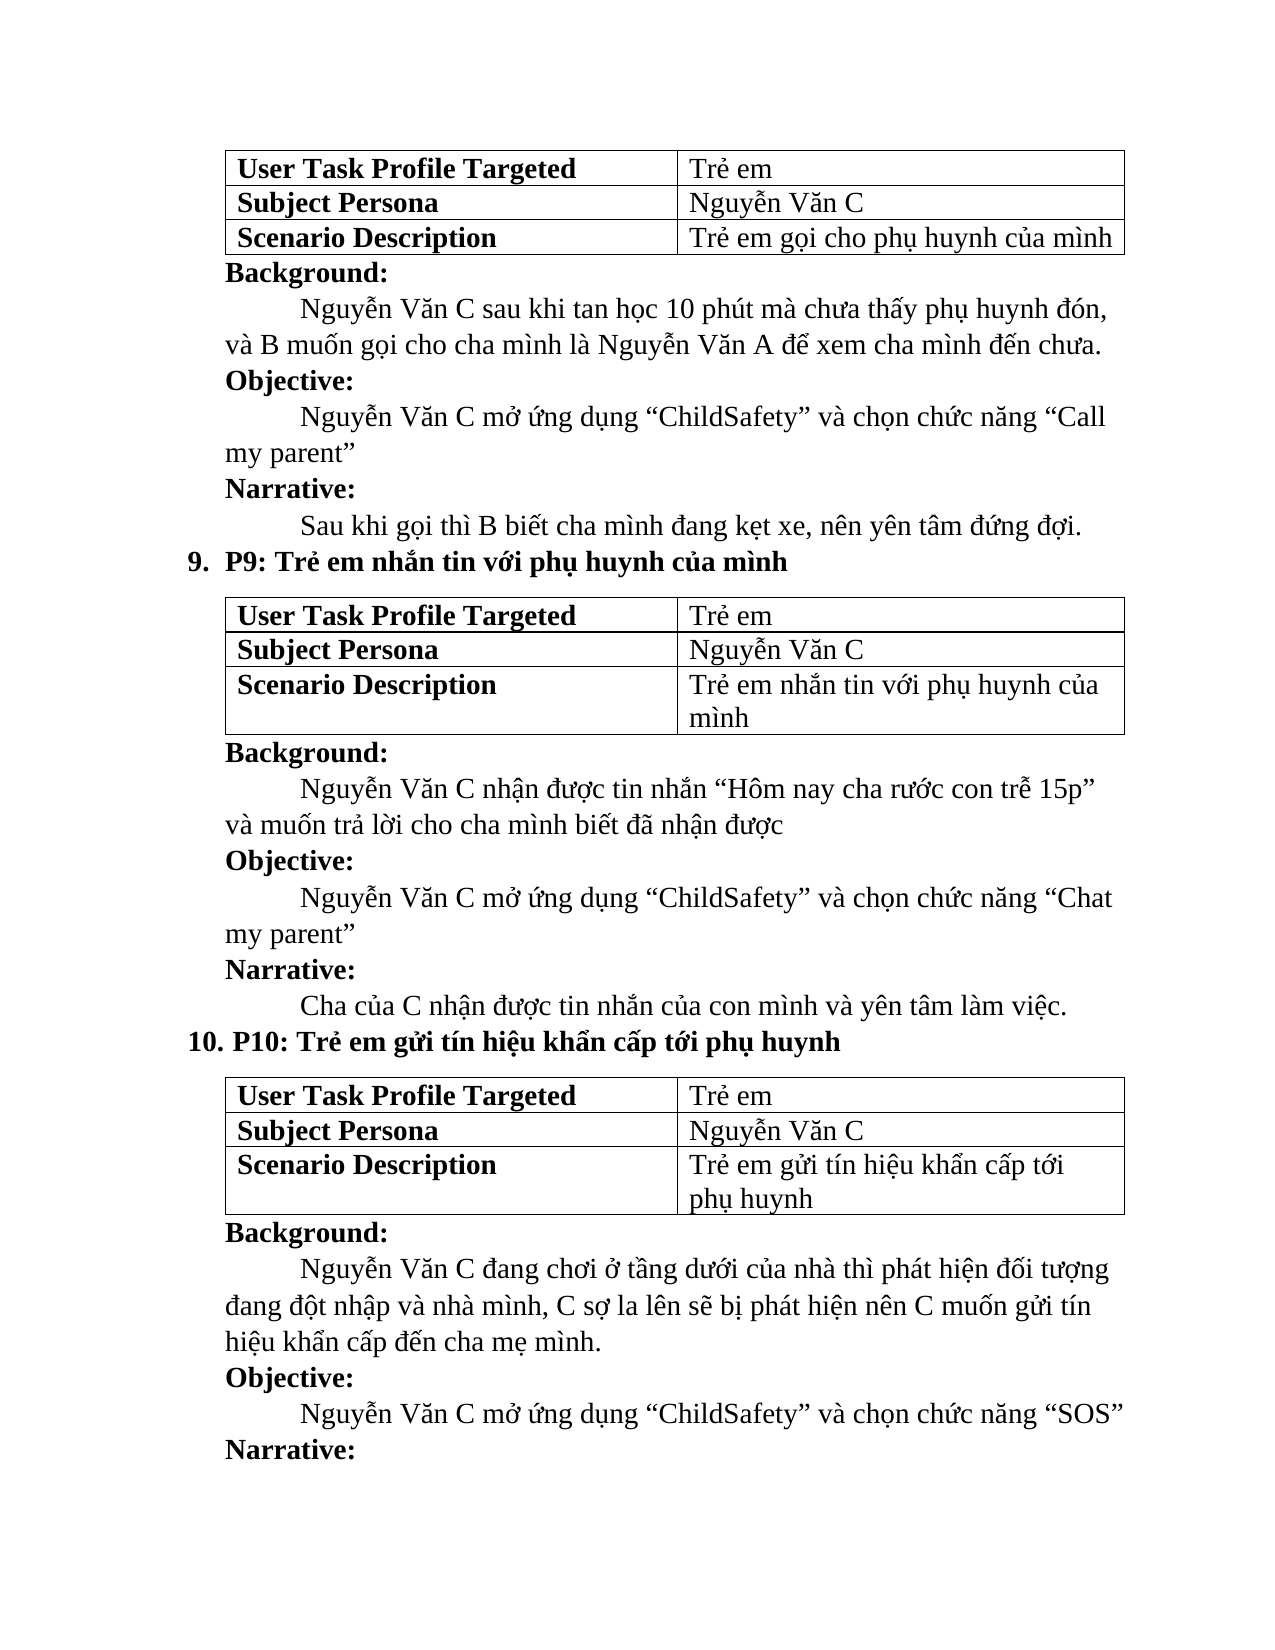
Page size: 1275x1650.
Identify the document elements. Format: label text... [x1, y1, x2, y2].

list Cha của C nhận được tin nhắn của con mình và yên tâm làm việc. [225, 988, 1125, 1022]
table_header Trẻ em [678, 151, 1124, 184]
list Nguyễn Văn C sau khi tan học 10 phút mà chưa thấy phụ huynh đón, và B muốn gọi cho cha mình là Nguyễn Văn A để xem cha mình đến chưa. [225, 291, 1125, 361]
table_header Trẻ em [678, 598, 1124, 631]
table_header User Task Profile Targeted [226, 598, 677, 631]
table_cell Scenario Description [226, 667, 677, 734]
list Narrative: [225, 472, 1125, 505]
list Nguyễn Văn C mở ứng dụng “ChildSafety” và chọn chức năng “SOS” [225, 1396, 1125, 1430]
table_cell Subject Persona [226, 186, 677, 219]
table_header Trẻ em [678, 1078, 1124, 1112]
table_cell Trẻ em gửi tín hiệu khẩn cấp tới phụ huynh [678, 1147, 1124, 1214]
list Sau khi gọi thì B biết cha mình đang kẹt xe, nên yên tâm đứng đợi. [225, 508, 1125, 541]
list Nguyễn Văn C đang chơi ở tầng dưới của nhà thì phát hiện đối tượng đang đột nhập và nhà mình, C sợ la lên sẽ bị phát hiện nên C muốn gửi tín hiệu khẩn cấp đến cha mẹ mình. [225, 1252, 1125, 1357]
list Nguyễn Văn C mở ứng dụng “ChildSafety” và chọn chức năng “Call my parent” [225, 399, 1125, 469]
table_header User Task Profile Targeted [226, 151, 677, 184]
list P9: Trẻ em nhắn tin với phụ huynh của mình [187, 544, 1125, 577]
list Objective: [225, 1360, 1125, 1393]
list Narrative: [225, 1432, 1125, 1466]
list Background: [225, 735, 1125, 769]
list Nguyễn Văn C nhận được tin nhắn “Hôm nay cha rước con trễ 15p” và muốn trả lời cho cha mình biết đã nhận được [225, 771, 1125, 841]
list P10: Trẻ em gửi tín hiệu khẩn cấp tới phụ huynh [187, 1024, 1125, 1058]
list Narrative: [225, 952, 1125, 986]
table_cell Nguyễn Văn C [678, 633, 1124, 666]
table_cell Scenario Description [226, 1147, 677, 1214]
table_header User Task Profile Targeted [226, 1078, 677, 1112]
list Objective: [225, 843, 1125, 877]
table_cell Scenario Description [226, 220, 677, 254]
list Nguyễn Văn C mở ứng dụng “ChildSafety” và chọn chức năng “Chat my parent” [225, 880, 1125, 949]
table_cell Subject Persona [226, 633, 677, 666]
table_cell Nguyễn Văn C [678, 186, 1124, 219]
table_cell Subject Persona [226, 1113, 677, 1146]
table_cell Trẻ em gọi cho phụ huynh của mình [678, 220, 1124, 254]
list Background: [225, 1215, 1125, 1249]
table_cell Nguyễn Văn C [678, 1113, 1124, 1146]
list Background: [225, 255, 1125, 288]
list Objective: [225, 363, 1125, 397]
table_cell Trẻ em nhắn tin với phụ huynh của mình [678, 667, 1124, 734]
